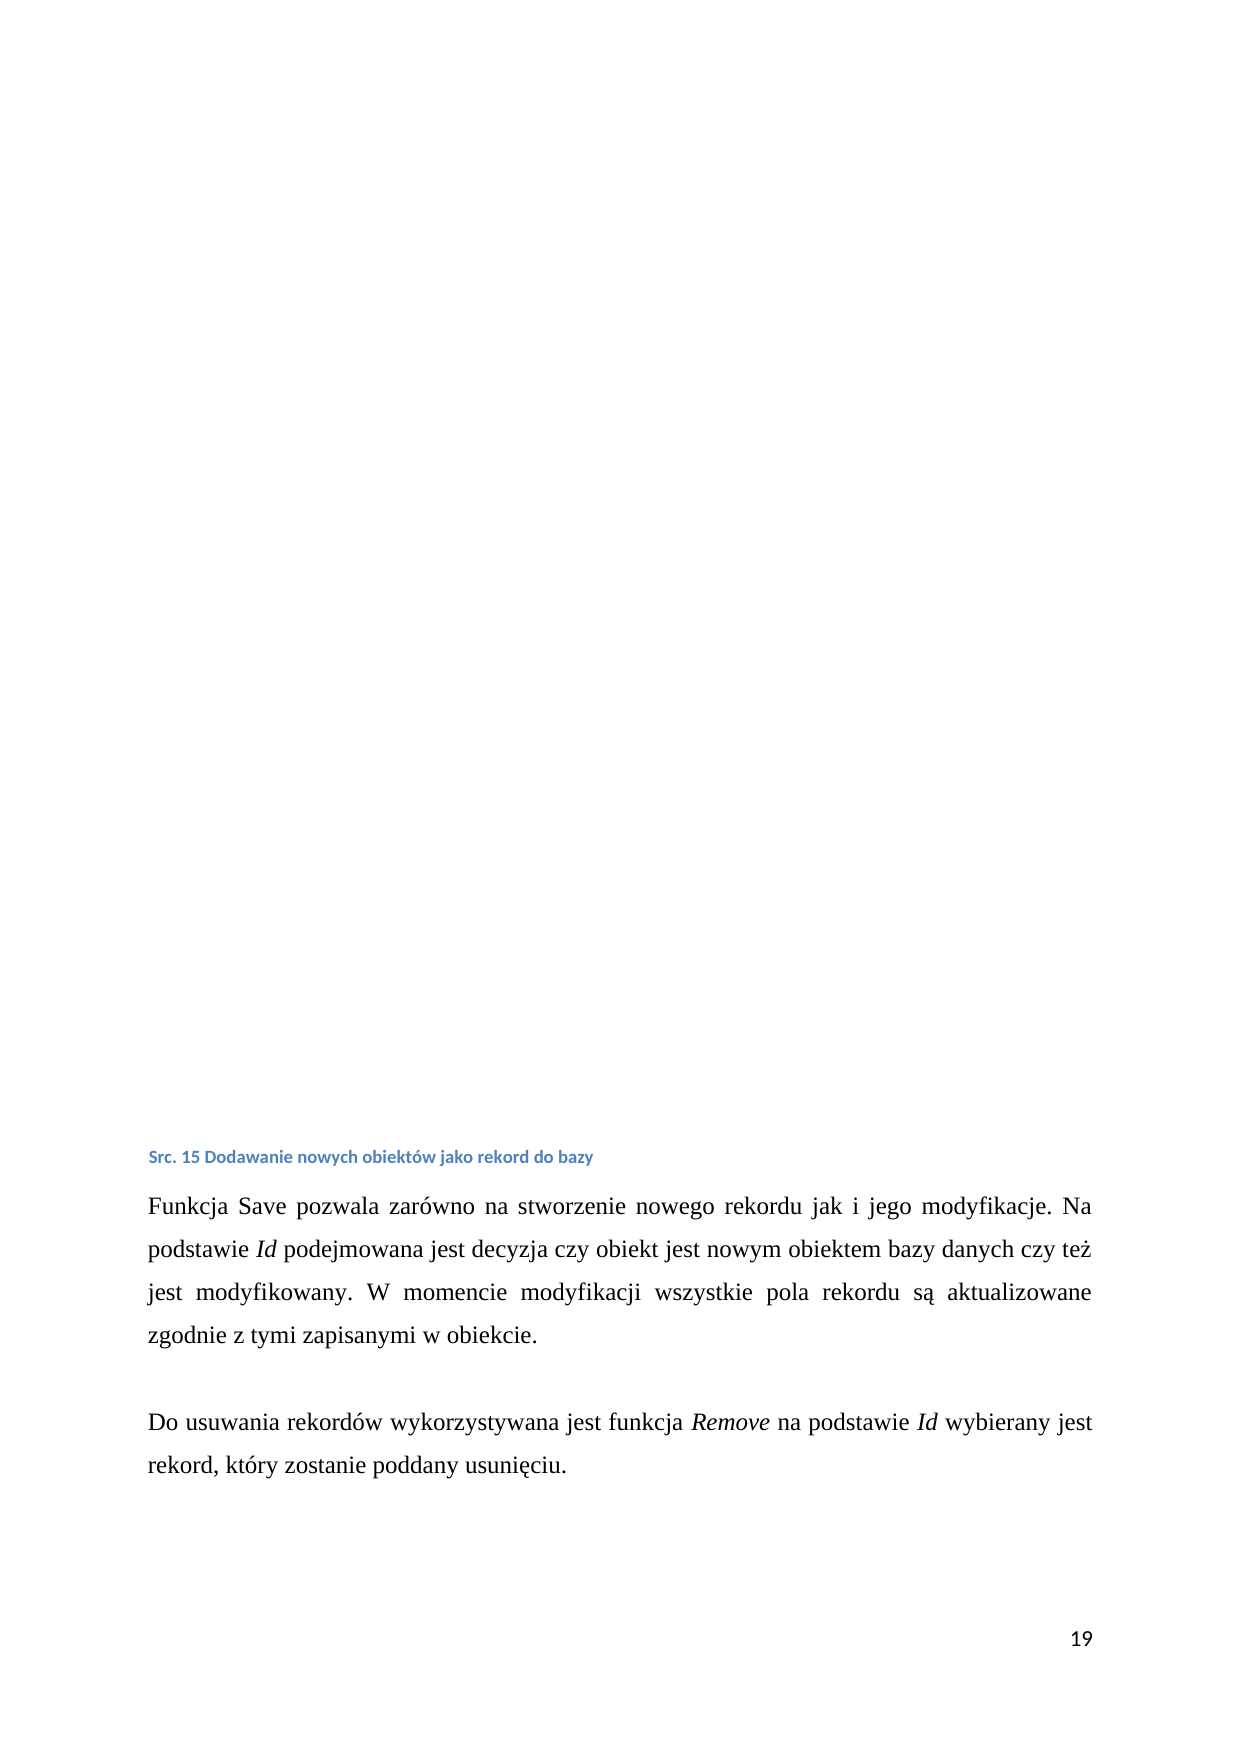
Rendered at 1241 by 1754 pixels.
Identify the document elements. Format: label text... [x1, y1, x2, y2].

text Funkcja Save pozwala zarówno na stworzenie nowego rekordu jak i jego modyfikacje. Na podstawie Id podejmowana jest decyzja czy obiekt jest nowym obiektem bazy danych czy też jest modyfikowany. W momencie modyfikacji wszystkie pola rekordu są aktualizowane zgodnie z tymi zapisanymi w obiekcie. [148, 1191, 1093, 1349]
text Do usuwania rekordów wykorzystywana jest funkcja Remove na podstawie Id wybierany jest rekord, który zostanie poddany usunięciu. [148, 1407, 1093, 1478]
